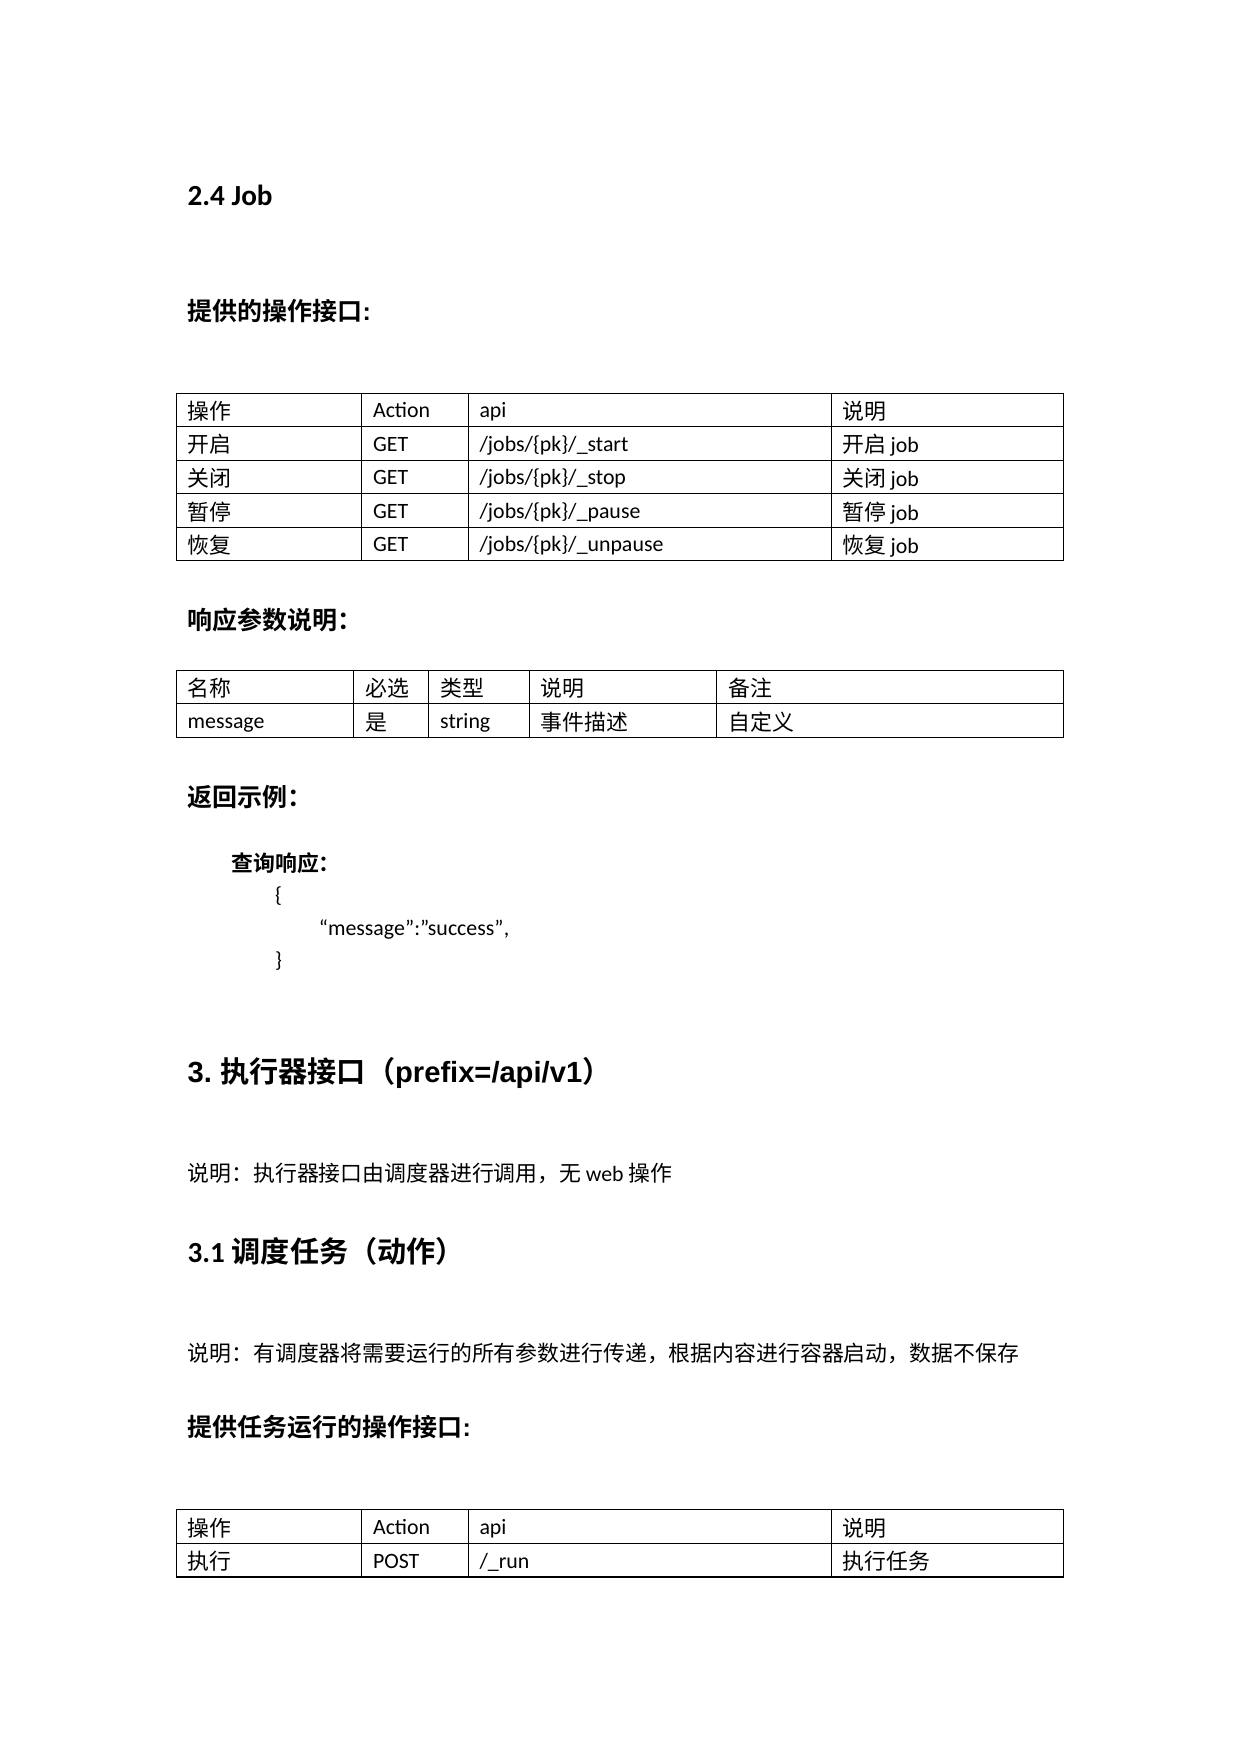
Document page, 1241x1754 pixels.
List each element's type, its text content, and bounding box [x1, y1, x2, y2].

table_cell /_run [469, 1544, 831, 1576]
table_cell GET [362, 427, 468, 459]
table_cell 暂停 [177, 494, 361, 527]
table_cell GET [362, 494, 468, 527]
table_cell GET [362, 461, 468, 493]
table_header 类型 [429, 671, 529, 703]
table_cell 恢复 [177, 528, 361, 560]
table_cell 开启job [832, 427, 1063, 459]
subtitle 提供任务运行的操作接口: [187, 1393, 1053, 1458]
table_header 名称 [177, 671, 353, 703]
table_cell /jobs/{pk}/_unpause [469, 528, 831, 560]
table_header api [469, 394, 831, 426]
table_cell 关闭 [177, 461, 361, 493]
subtitle 响应参数说明： [187, 586, 1053, 651]
table_cell 关闭job [832, 461, 1063, 493]
table_cell /jobs/{pk}/_pause [469, 494, 831, 527]
table_cell string [429, 704, 529, 737]
table_cell 自定义 [717, 704, 1063, 737]
table_cell message [177, 704, 353, 737]
table_cell /jobs/{pk}/_start [469, 427, 831, 459]
subtitle Job [187, 162, 1053, 227]
table_header Action [362, 394, 468, 426]
table_cell 开启 [177, 427, 361, 459]
table_header 备注 [717, 671, 1063, 703]
text 说明：有调度器将需要运行的所有参数进行传递，根据内容进行容器启动，数据不保存 [187, 1336, 1053, 1368]
table_header api [469, 1510, 831, 1543]
text 说明：执行器接口由调度器进行调用，无web操作 [187, 1156, 1053, 1188]
subtitle 返回示例： [187, 763, 1053, 828]
list } [231, 943, 1053, 976]
table_header Action [362, 1510, 468, 1543]
table_cell 暂停job [832, 494, 1063, 527]
table_cell 事件描述 [530, 704, 716, 737]
table_cell GET [362, 528, 468, 560]
list { [231, 878, 1053, 911]
list 查询响应： [187, 846, 1053, 878]
table_cell 恢复job [832, 528, 1063, 560]
table_cell 执行 [177, 1544, 361, 1576]
table_cell /jobs/{pk}/_stop [469, 461, 831, 493]
table_cell POST [362, 1544, 468, 1576]
subtitle 执行器接口（prefix=/api/v1） [187, 1037, 1053, 1102]
table_header 说明 [832, 394, 1063, 426]
subtitle 提供的操作接口: [187, 277, 1053, 342]
table_header 必选 [354, 671, 428, 703]
table_header 说明 [832, 1510, 1063, 1543]
table_header 操作 [177, 394, 361, 426]
subtitle 调度任务（动作） [187, 1218, 1053, 1283]
list “message”:”success”, [275, 911, 1053, 943]
table_cell 是 [354, 704, 428, 737]
table_header 说明 [530, 671, 716, 703]
table_cell 执行任务 [832, 1544, 1063, 1576]
table_header 操作 [177, 1510, 361, 1543]
